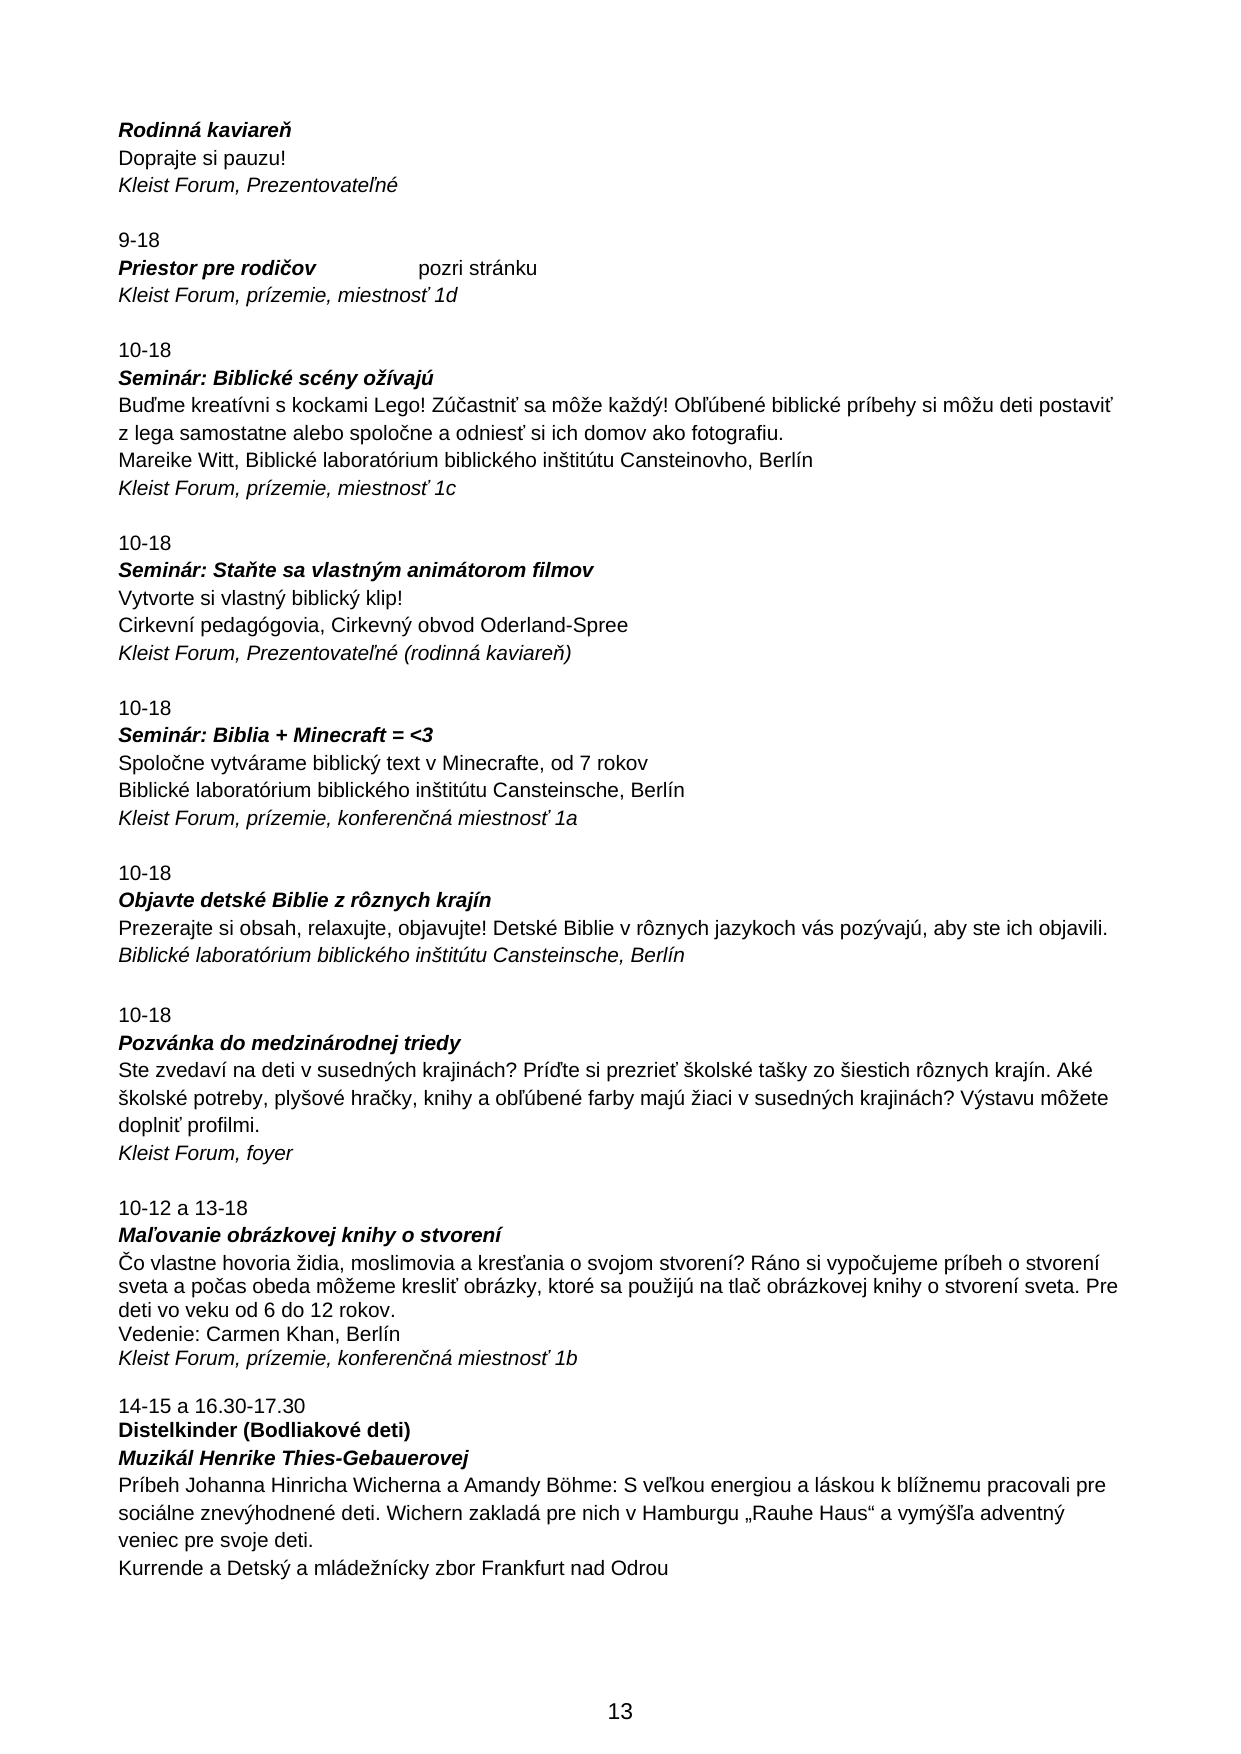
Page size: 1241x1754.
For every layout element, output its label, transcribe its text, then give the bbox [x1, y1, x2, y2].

text 10-18 [118, 531, 1122, 554]
text Kleist Forum, foyer [118, 1140, 1122, 1164]
text 10-18 [118, 696, 1122, 719]
text Vedenie: Carmen Khan, Berlín [118, 1322, 1122, 1346]
text Spoločne vytvárame biblický text v Minecrafte, od 7 rokov [118, 751, 1122, 774]
text 10-18 [118, 1003, 1122, 1027]
text Prezerajte si obsah, relaxujte, objavujte! Detské Biblie v rôznych jazykoch vás pozývajú, aby ste ich objavili. [118, 916, 1122, 939]
text Kleist Forum, prízemie, konferenčná miestnosť 1a [118, 806, 1122, 829]
text Doprajte si pauzu! [118, 146, 1122, 169]
text 10-18 [118, 861, 1122, 884]
text 10-18 [118, 338, 1122, 362]
text Maľovanie obrázkovej knihy o stvorení [118, 1223, 1122, 1247]
text Biblické laboratórium biblického inštitútu Cansteinsche, Berlín [118, 943, 1122, 967]
text Muzikál Henrike Thies-Gebauerovej [118, 1446, 1122, 1469]
text Kleist Forum, prízemie, miestnosť 1c [118, 476, 1122, 499]
text Kleist Forum, Prezentovateľné [118, 173, 1122, 197]
text Seminár: Biblické scény ožívajú [118, 366, 1122, 389]
text Mareike Witt, Biblické laboratórium biblického inštitútu Cansteinovho, Berlín [118, 448, 1122, 472]
text Biblické laboratórium biblického inštitútu Cansteinsche, Berlín [118, 778, 1122, 802]
text Pozvánka do medzinárodnej triedy [118, 1030, 1122, 1054]
text Objavte detské Biblie z rôznych krajín [118, 888, 1122, 912]
text Rodinná kaviareň [118, 118, 1122, 142]
text Čo vlastne hovoria židia, moslimovia a kresťania o svojom stvorení? Ráno si vypočujeme príbeh o stvorení sveta a počas obeda môžeme kresliť obrázky, ktoré sa použijú na tlač obrázkovej knihy o stvorení sveta. Pre deti vo veku od 6 do 12 rokov. [118, 1250, 1122, 1322]
text Distelkinder (Bodliakové deti) [118, 1418, 1122, 1442]
text 14-15 a 16.30-17.30 [118, 1394, 1122, 1418]
text Vytvorte si vlastný biblický klip! [118, 586, 1122, 609]
text Kurrende a Detský a mládežnícky zbor Frankfurt nad Odrou [118, 1556, 1122, 1579]
text Cirkevní pedagógovia, Cirkevný obvod Oderland-Spree [118, 613, 1122, 637]
text Seminár: Biblia + Minecraft = <3 [118, 723, 1122, 747]
text Seminár: Staňte sa vlastným animátorom filmov [118, 558, 1122, 582]
text Kleist Forum, prízemie, konferenčná miestnosť 1b [118, 1346, 1122, 1370]
text 10-12 a 13-18 [118, 1195, 1122, 1219]
text 9-18 [118, 228, 1122, 252]
text Kleist Forum, prízemie, miestnosť 1d [118, 283, 1122, 307]
text Ste zvedaví na deti v susedných krajinách? Príďte si prezrieť školské tašky zo šiestich rôznych krajín. Aké školské potreby, plyšové hračky, knihy a obľúbené farby majú žiaci v susedných krajinách? Výstavu môžete doplniť profilmi. [118, 1058, 1122, 1137]
text Kleist Forum, Prezentovateľné (rodinná kaviareň) [118, 641, 1122, 664]
text Priestor pre rodičov pozri stránku [118, 256, 1122, 279]
text Buďme kreatívni s kockami Lego! Zúčastniť sa môže každý! Obľúbené biblické príbehy si môžu deti postaviť z lega samostatne alebo spoločne a odniesť si ich domov ako fotografiu. [118, 393, 1122, 444]
